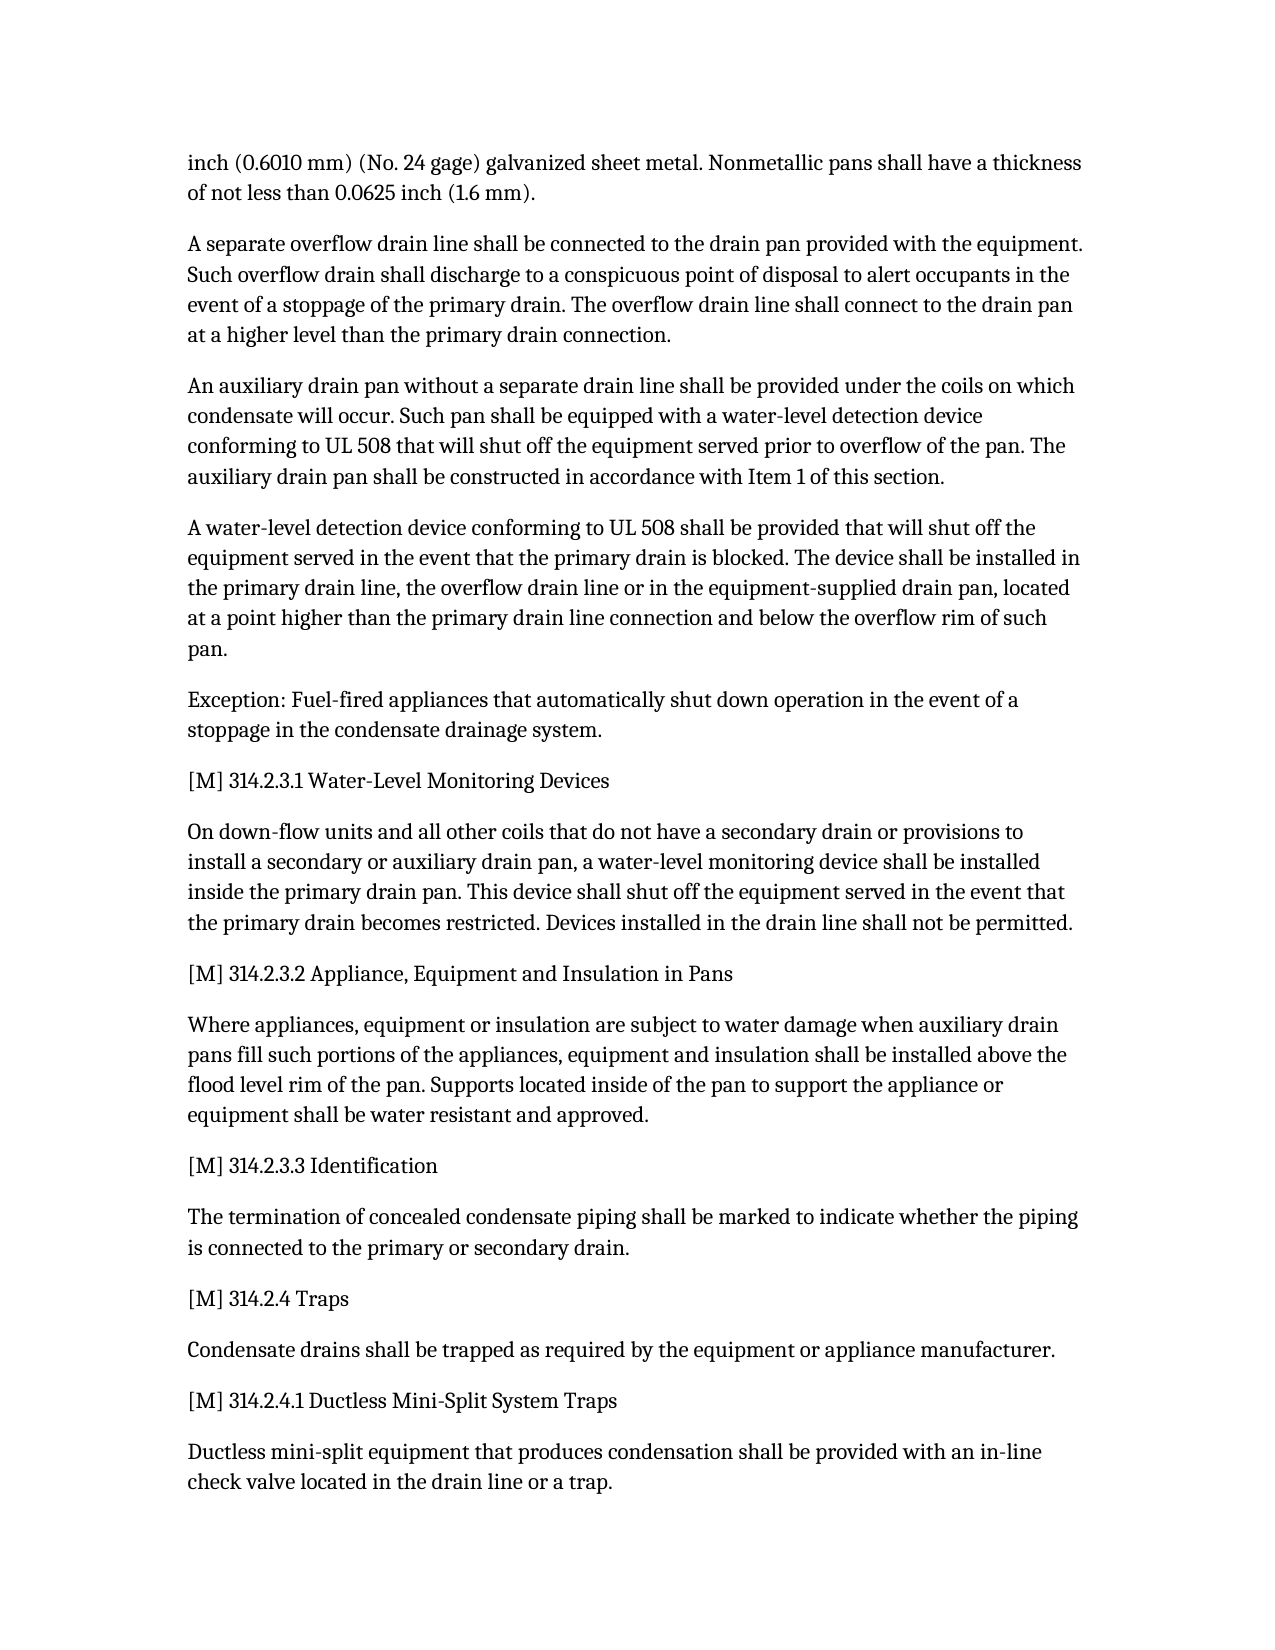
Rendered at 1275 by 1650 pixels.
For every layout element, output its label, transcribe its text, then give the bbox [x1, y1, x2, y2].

text An auxiliary drain pan without a separate drain line shall be provided under the coils on which condensate will occur. Such pan shall be equipped with a water-level detection device conforming to UL 508 that will shut off the equipment served prior to overflow of the pan. The auxiliary drain pan shall be constructed in accordance with Item 1 of this section. [187, 373, 1087, 490]
text [M] 314.2.4 Traps [187, 1285, 1087, 1312]
text Exception: Fuel-fired appliances that automatically shut down operation in the event of a stoppage in the condensate drainage system. [187, 686, 1087, 743]
text Ductless mini-split equipment that produces condensation shall be provided with an in-line check valve located in the drain line or a trap. [187, 1438, 1087, 1495]
text [M] 314.2.4.1 Ductless Mini-Split System Traps [187, 1387, 1087, 1414]
text [M] 314.2.3.2 Appliance, Equipment and Insulation in Pans [187, 960, 1087, 987]
text Condensate drains shall be trapped as required by the equipment or appliance manufacturer. [187, 1336, 1087, 1363]
text [M] 314.2.3.3 Identification [187, 1153, 1087, 1179]
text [187, 150, 1087, 207]
text On down-flow units and all other coils that do not have a secondary drain or provisions to install a secondary or auxiliary drain pan, a water-level monitoring device shall be installed inside the primary drain pan. This device shall shut off the equipment served in the event that the primary drain becomes restricted. Devices installed in the drain line shall not be permitted. [187, 819, 1087, 936]
text A separate overflow drain line shall be connected to the drain pan provided with the equipment. Such overflow drain shall discharge to a conspicuous point of disposal to alert occupants in the event of a stoppage of the primary drain. The overflow drain line shall connect to the drain pan at a higher level than the primary drain connection. [187, 231, 1087, 348]
text The termination of concealed condensate piping shall be marked to indicate whether the piping is connected to the primary or secondary drain. [187, 1204, 1087, 1261]
text Where appliances, equipment or insulation are subject to water damage when auxiliary drain pans fill such portions of the appliances, equipment and insulation shall be installed above the flood level rim of the pan. Supports located inside of the pan to support the appliance or equipment shall be water resistant and approved. [187, 1011, 1087, 1128]
text [M] 314.2.3.1 Water-Level Monitoring Devices [187, 768, 1087, 794]
text A water-level detection device conforming to UL 508 shall be provided that will shut off the equipment served in the event that the primary drain is blocked. The device shall be installed in the primary drain line, the overflow drain line or in the equipment-supplied drain pan, located at a point higher than the primary drain line connection and below the overflow rim of such pan. [187, 514, 1087, 662]
